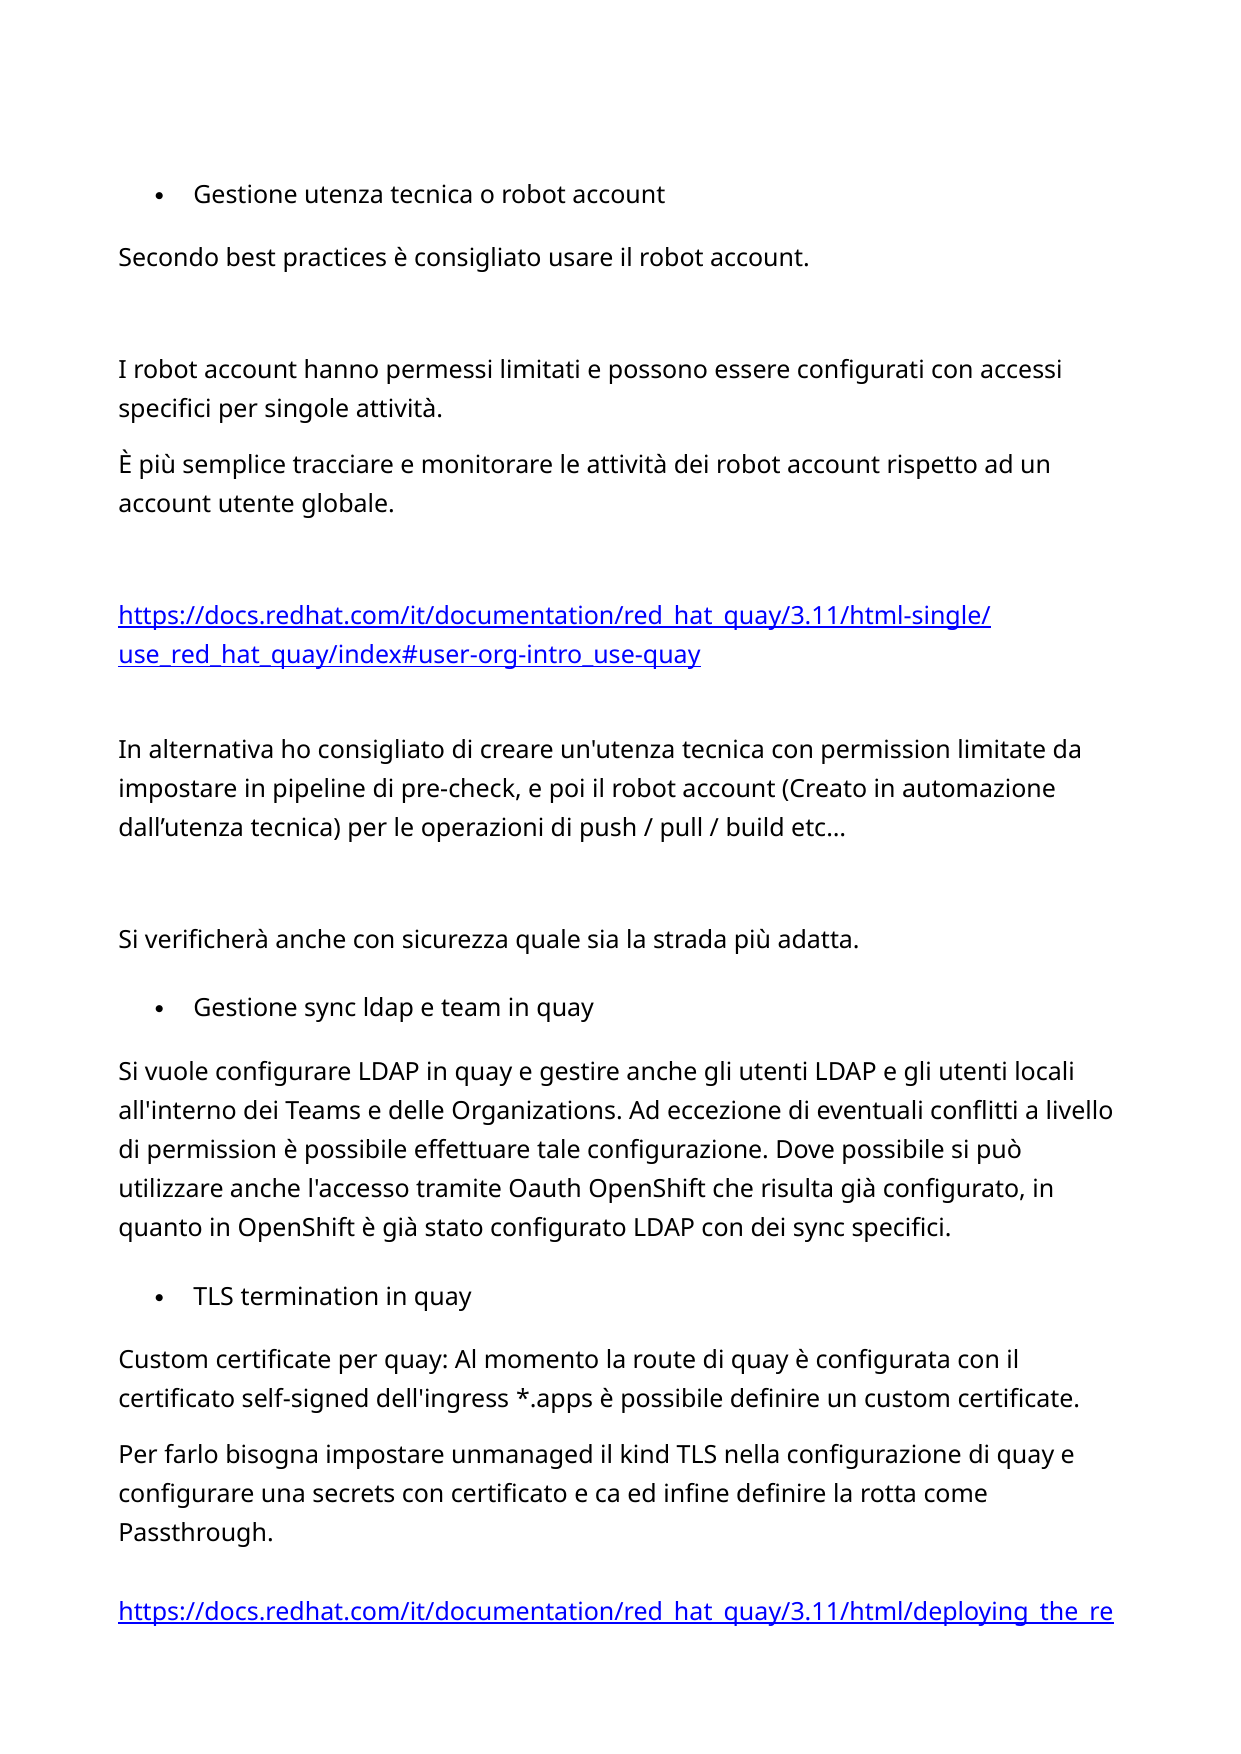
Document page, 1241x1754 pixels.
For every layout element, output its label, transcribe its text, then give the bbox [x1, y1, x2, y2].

text È più semplice tracciare e monitorare le attività dei robot account rispetto ad un account utente globale. [118, 447, 1122, 520]
list Gestione sync ldap e team in quay [156, 990, 1122, 1024]
text Secondo best practices è consigliato usare il robot account. [118, 240, 1122, 274]
text Si vuole configurare LDAP in quay e gestire anche gli utenti LDAP e gli utenti locali all'interno dei Teams e delle Organizations. Ad eccezione di eventuali conflitti a livello di permission è possibile effettuare tale configurazione. Dove possibile si può utilizzare anche l'accesso tramite Oauth OpenShift che risulta già configurato, in quanto in OpenShift è già stato configurato LDAP con dei sync specifici. [118, 1053, 1122, 1244]
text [118, 1436, 1122, 1627]
text In alternativa ho consigliato di creare un'utenza tecnica con permission limitate da impostare in pipeline di pre-check, e poi il robot account (Creato in automazione dall’utenza tecnica) per le operazioni di push / pull / build etc… [118, 692, 1122, 844]
list Gestione utenza tecnica o robot account [156, 177, 1122, 211]
text I robot account hanno permessi limitati e possono essere configurati con accessi specifici per singole attività. [118, 352, 1122, 425]
text Custom certificate per quay: Al momento la route di quay è configurata con il certificato self-signed dell'ingress *.apps è possibile definire un custom certificate. [118, 1341, 1122, 1415]
text Si verificherà anche con sicurezza quale sia la strada più adatta. [118, 922, 1122, 956]
text https://docs.redhat.com/it/documentation/red_hat_quay/3.11/html-single/use_red_hat_quay/index#user-org-intro_use-quay [118, 597, 1122, 671]
list TLS termination in quay [156, 1278, 1122, 1312]
